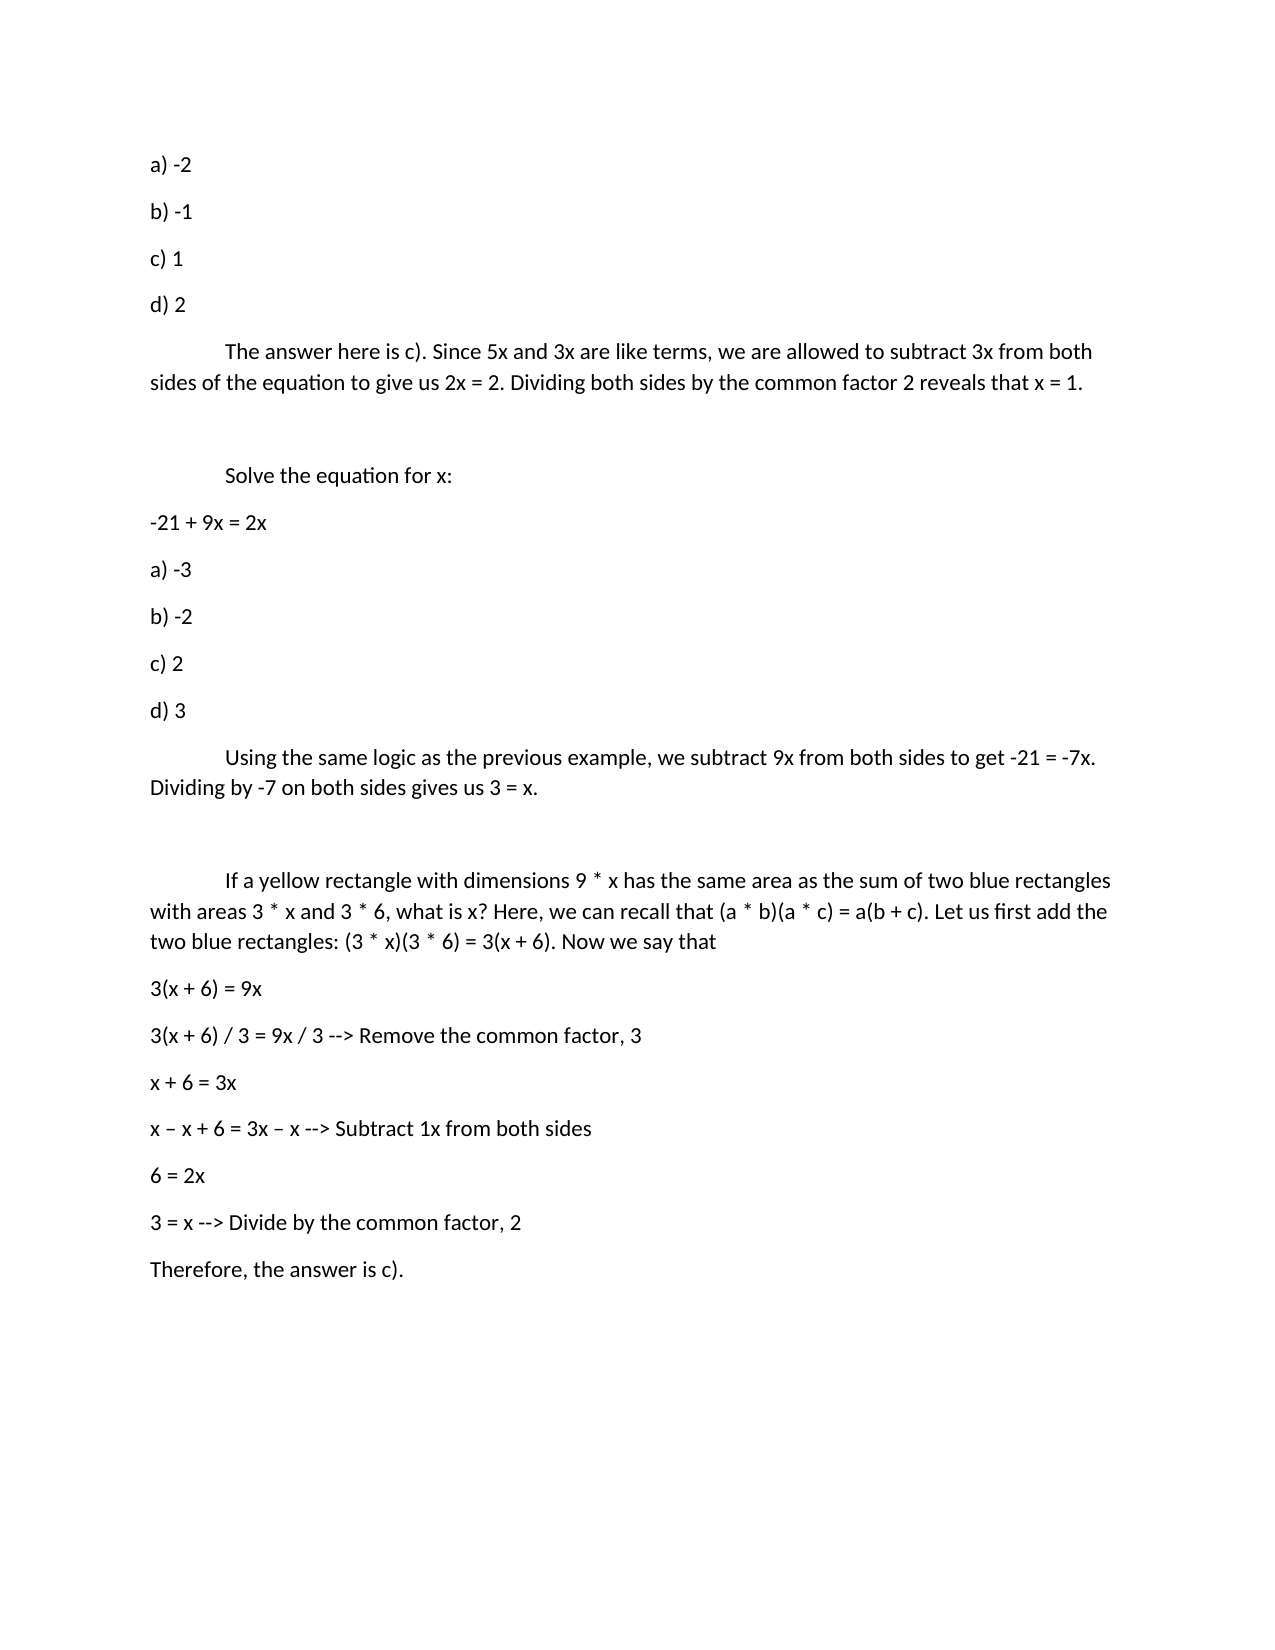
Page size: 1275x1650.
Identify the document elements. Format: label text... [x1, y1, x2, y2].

text a) -3 [150, 555, 1125, 583]
text 3 = x --> Divide by the common factor, 2 [150, 1208, 1125, 1236]
text If a yellow rectangle with dimensions 9 * x has the same area as the sum of two blue rectangles with areas 3 * x and 3 * 6, what is x? Here, we can recall that (a * b)(a * c) = a(b + c). Let us first add the two blue rectangles: (3 * x)(3 * 6) = 3(x + 6). Now we say that [150, 867, 1125, 955]
text 6 = 2x [150, 1161, 1125, 1189]
text Solve the equation for x: [150, 461, 1125, 489]
text d) 2 [150, 291, 1125, 319]
text b) -1 [150, 197, 1125, 225]
text a) -2 [150, 150, 1125, 178]
text 3(x + 6) / 3 = 9x / 3 --> Remove the common factor, 3 [150, 1021, 1125, 1049]
text d) 3 [150, 696, 1125, 724]
text The answer here is c). Since 5x and 3x are like terms, we are allowed to subtract 3x from both sides of the equation to give us 2x = 2. Dividing both sides by the common factor 2 reveals that x = 1. [150, 337, 1125, 396]
text c) 2 [150, 649, 1125, 677]
text Therefore, the answer is c). [150, 1255, 1125, 1283]
text Using the same logic as the previous example, we subtract 9x from both sides to get -21 = -7x. Dividing by -7 on both sides gives us 3 = x. [150, 743, 1125, 801]
text x + 6 = 3x [150, 1068, 1125, 1096]
text c) 1 [150, 244, 1125, 272]
text b) -2 [150, 602, 1125, 630]
text -21 + 9x = 2x [150, 508, 1125, 536]
text x – x + 6 = 3x – x --> Subtract 1x from both sides [150, 1114, 1125, 1143]
text 3(x + 6) = 9x [150, 974, 1125, 1002]
